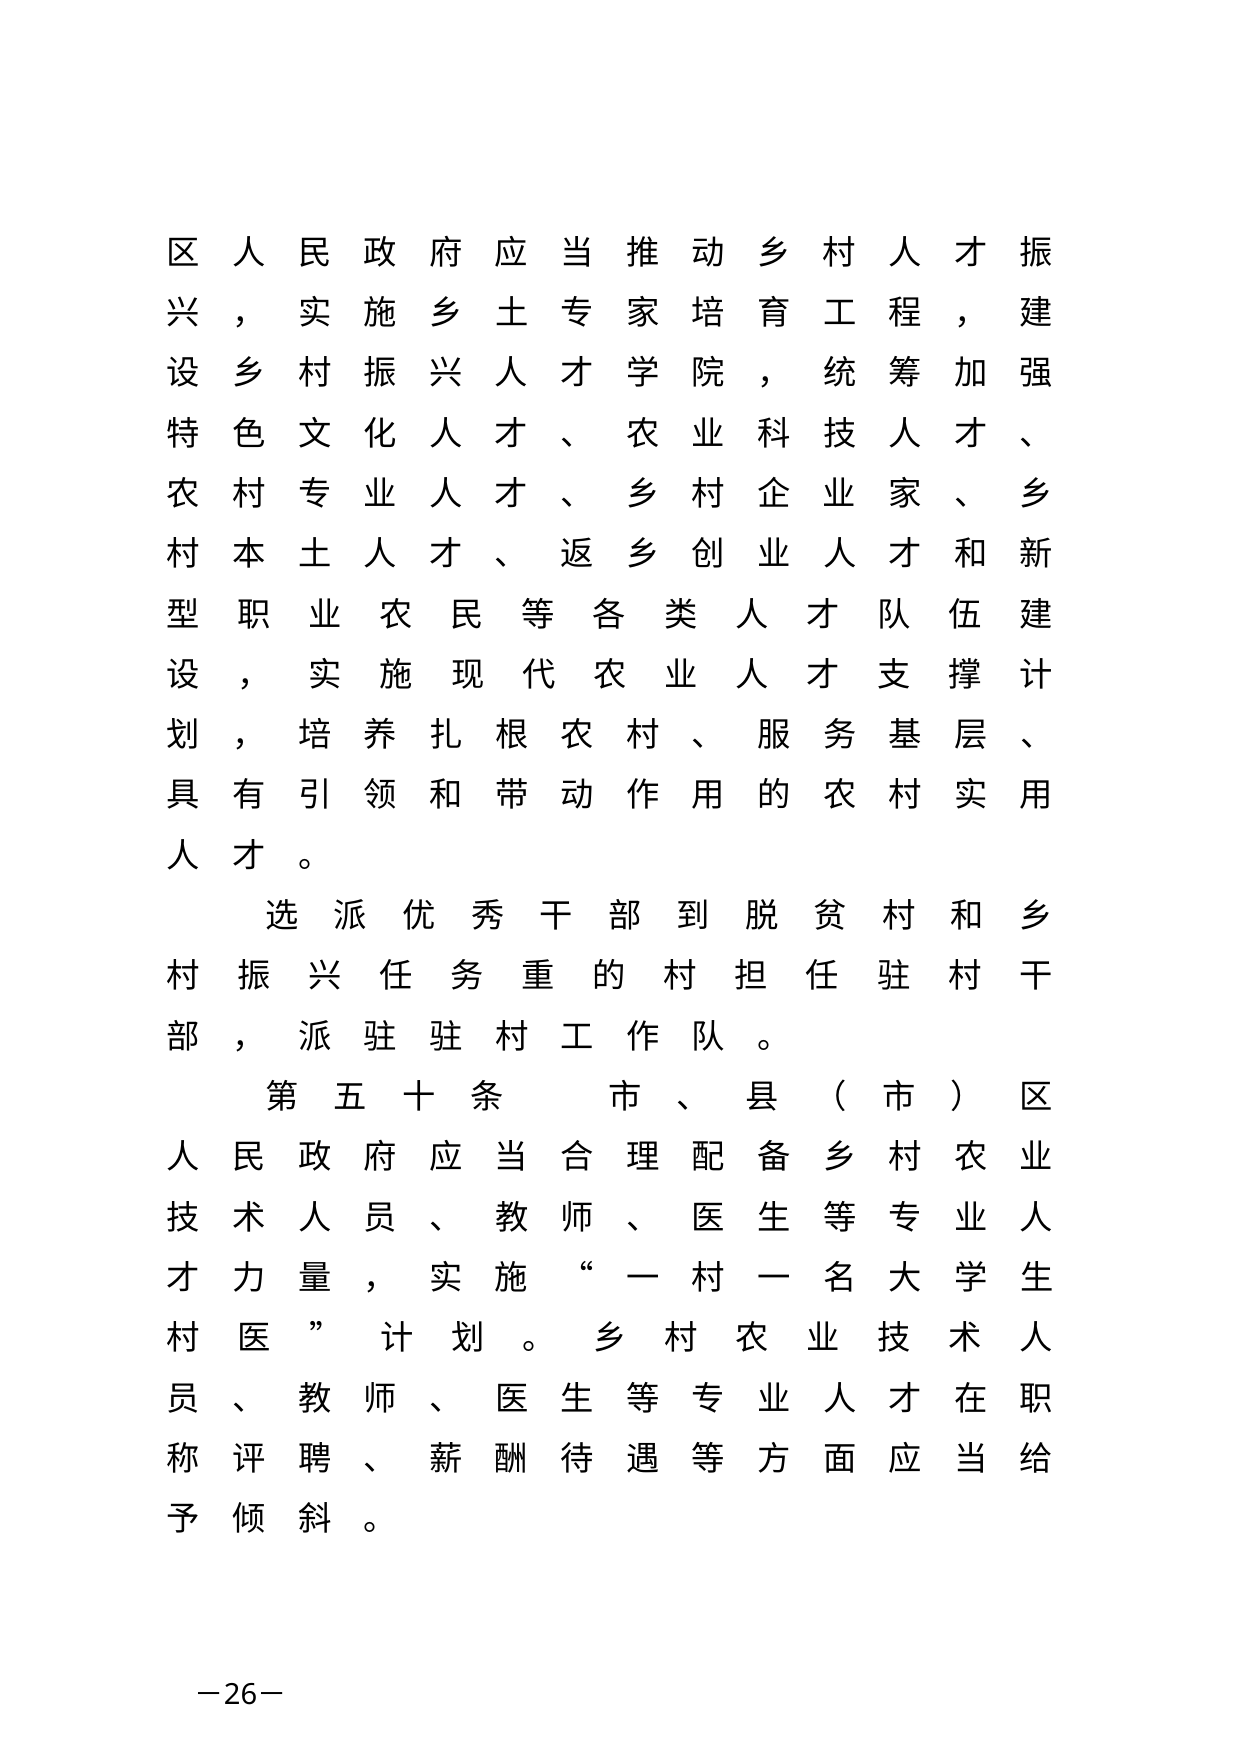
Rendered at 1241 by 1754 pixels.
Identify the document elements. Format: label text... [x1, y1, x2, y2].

text 第五十条 市、县（市）区人民政府应当合理配备乡村农业技术人员、教师、医生等专业人才力量，实施“一村一名大学生村医”计划。乡村农业技术人员、教师、医生等专业人才在职称评聘、薪酬待遇等方面应当给予倾斜。 [167, 1064, 1085, 1546]
text 选派优秀干部到脱贫村和乡村振兴任务重的村担任驻村干部，派驻驻村工作队。 [167, 883, 1085, 1064]
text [167, 219, 1085, 883]
